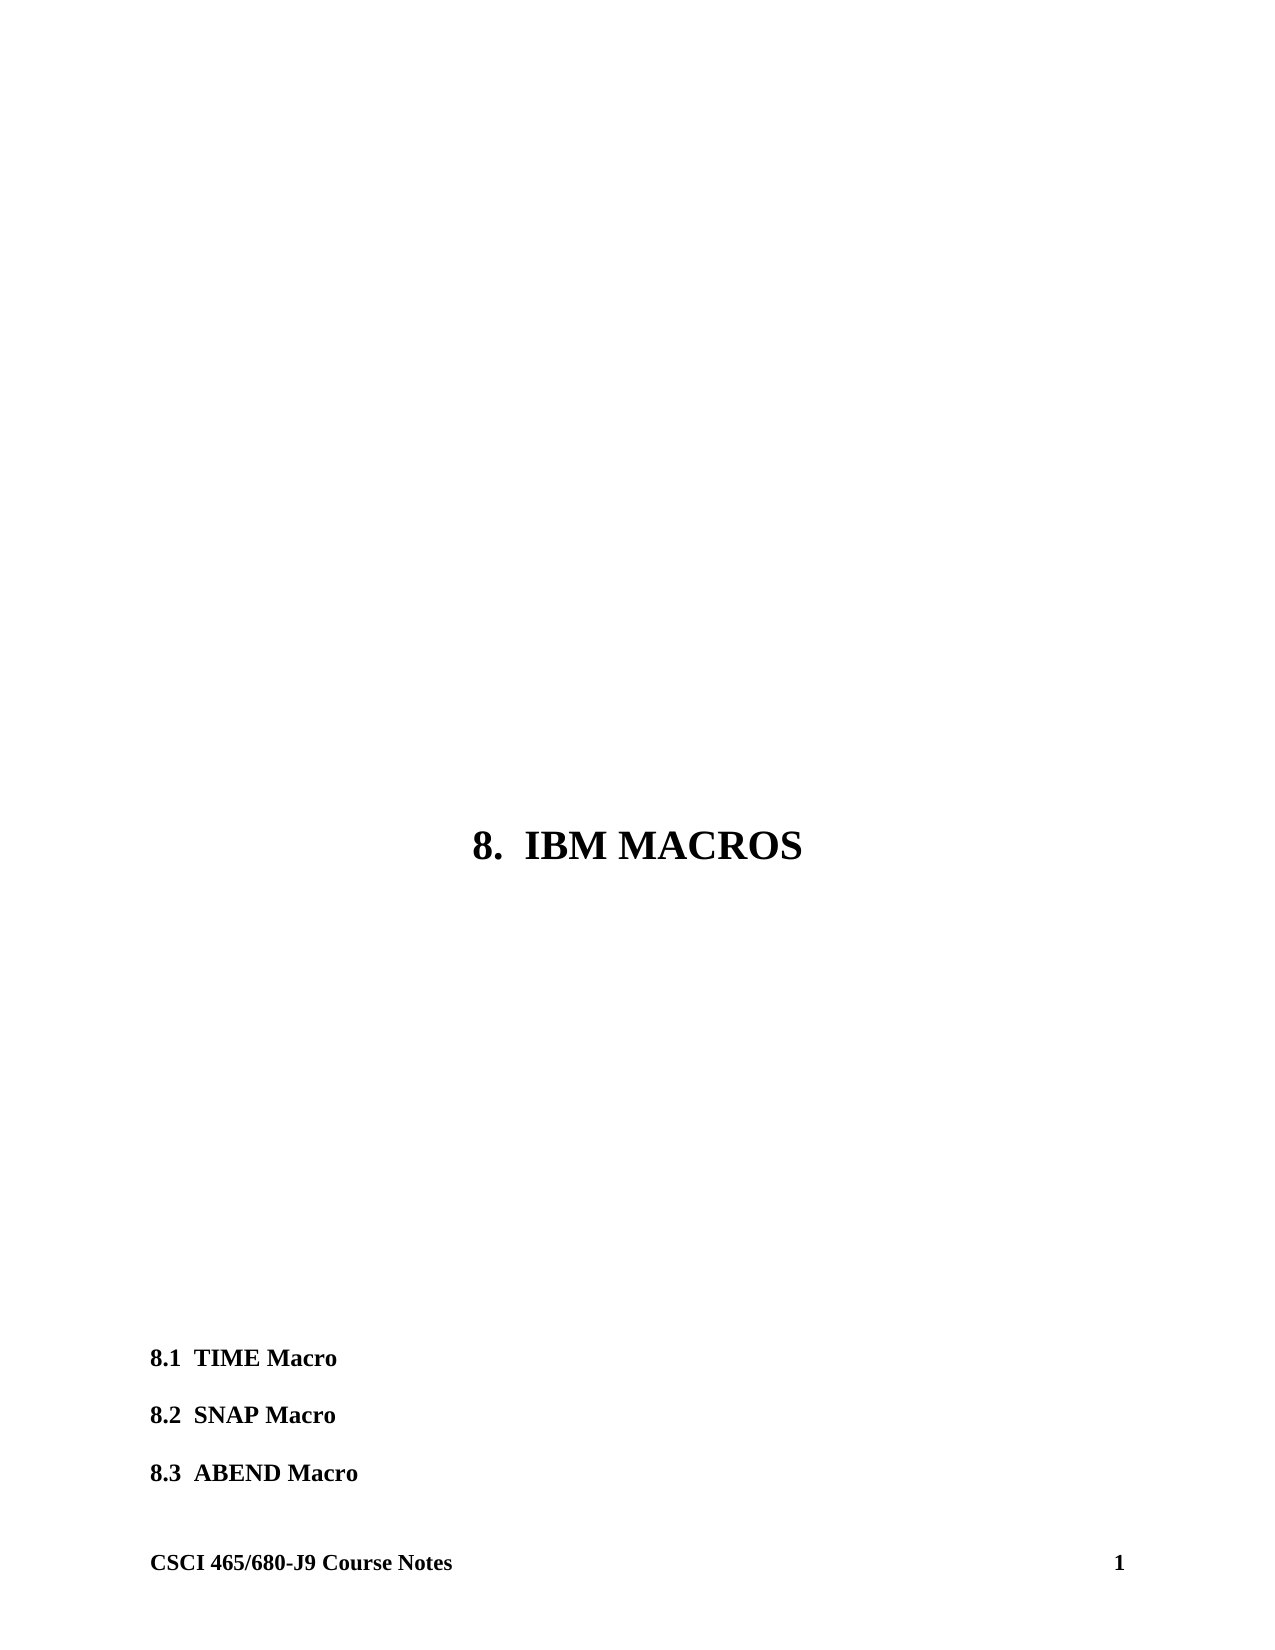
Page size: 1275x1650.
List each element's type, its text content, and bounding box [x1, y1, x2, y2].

text 8. IBM MACROS [150, 821, 1125, 869]
text 8.1 TIME Macro [150, 1343, 1125, 1372]
text 8.3 ABEND Macro [150, 1458, 1125, 1487]
text 8.2 SNAP Macro [150, 1401, 1125, 1429]
